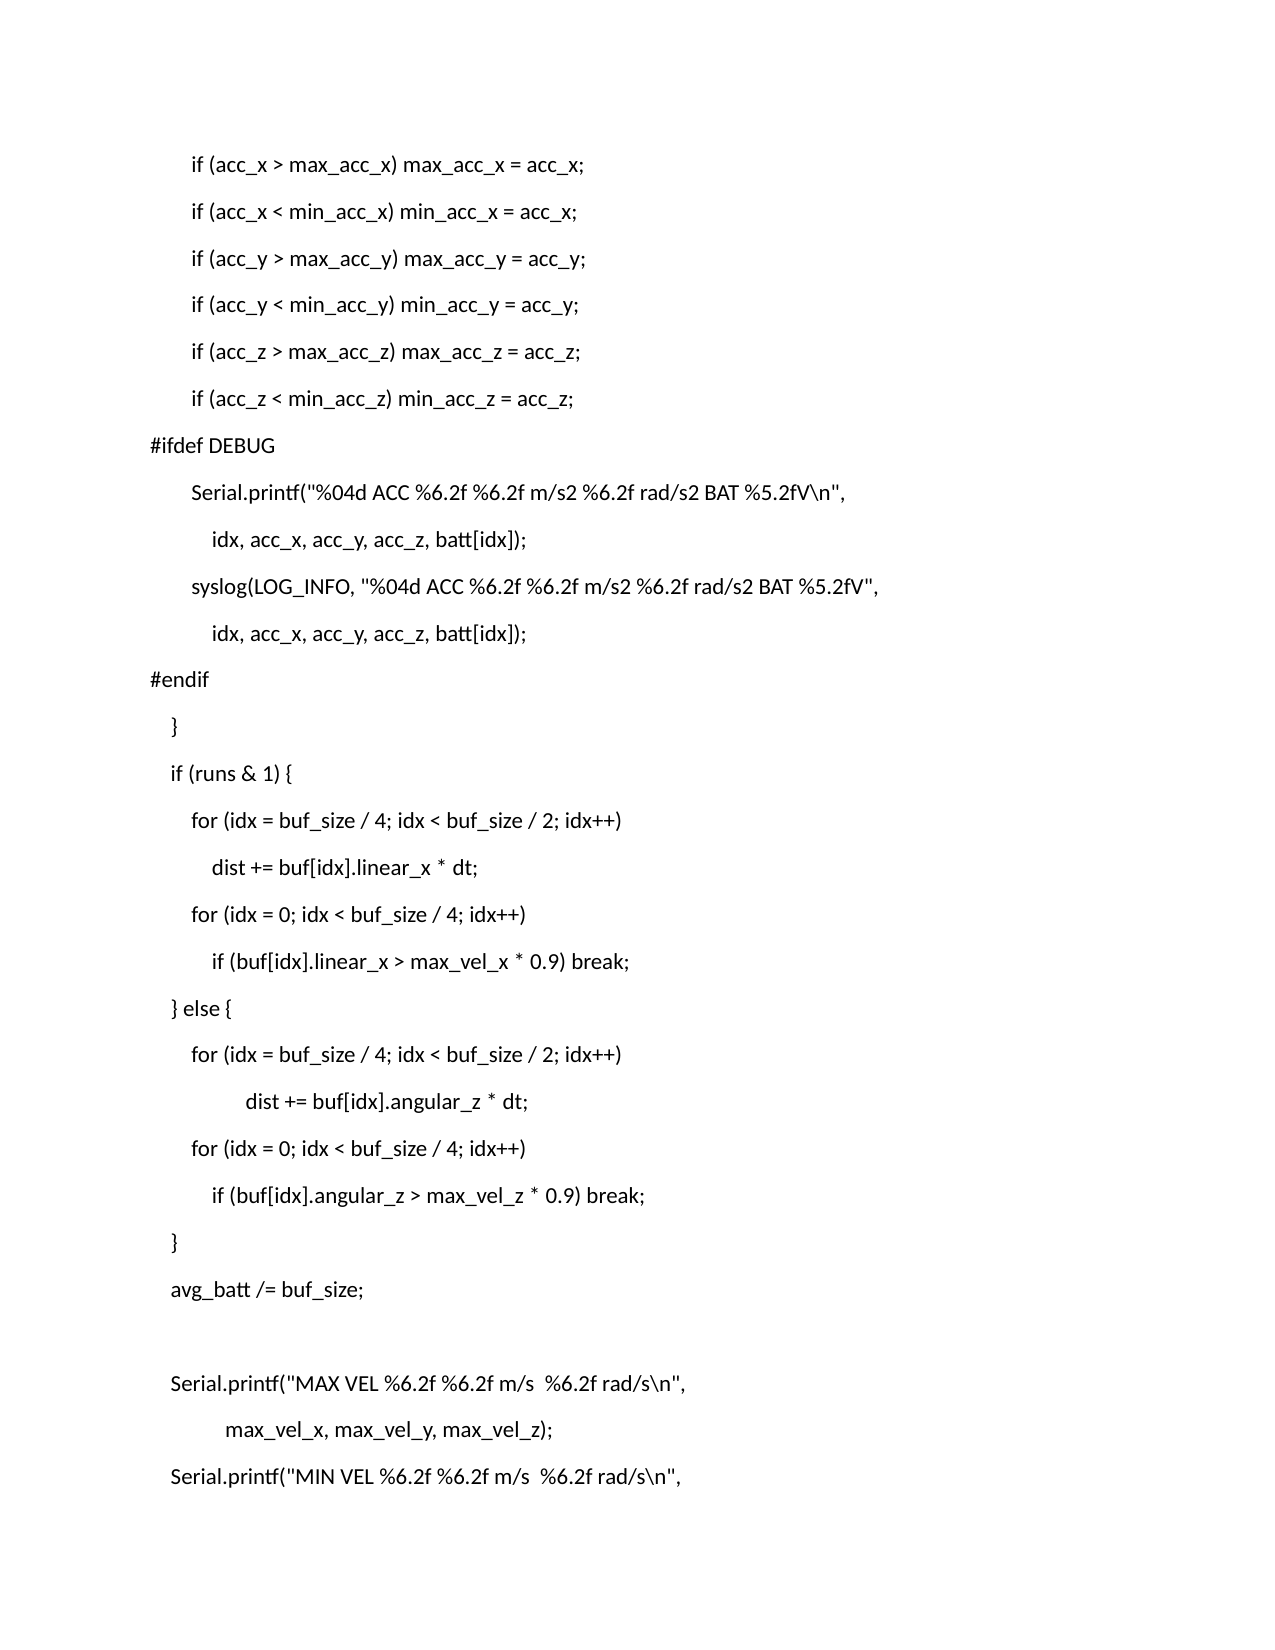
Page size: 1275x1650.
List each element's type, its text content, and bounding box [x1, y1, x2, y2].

text max_vel_x, max_vel_y, max_vel_z); [150, 1416, 1125, 1444]
text idx, acc_x, acc_y, acc_z, batt[idx]); [150, 619, 1125, 647]
text #ifdef DEBUG [150, 431, 1125, 459]
text } [150, 1228, 1125, 1256]
text for (idx = buf_size / 4; idx < buf_size / 2; idx++) [150, 1041, 1125, 1069]
text dist += buf[idx].angular_z * dt; [150, 1087, 1125, 1116]
text } else { [150, 994, 1125, 1022]
text if (acc_z > max_acc_z) max_acc_z = acc_z; [150, 337, 1125, 366]
text for (idx = 0; idx < buf_size / 4; idx++) [150, 1134, 1125, 1162]
text Serial.printf("MIN VEL %6.2f %6.2f m/s %6.2f rad/s\n", [150, 1462, 1125, 1491]
text dist += buf[idx].linear_x * dt; [150, 853, 1125, 881]
text } [150, 712, 1125, 741]
text if (buf[idx].angular_z > max_vel_z * 0.9) break; [150, 1181, 1125, 1209]
text if (acc_y < min_acc_y) min_acc_y = acc_y; [150, 291, 1125, 319]
text syslog(LOG_INFO, "%04d ACC %6.2f %6.2f m/s2 %6.2f rad/s2 BAT %5.2fV", [150, 572, 1125, 600]
text if (acc_z < min_acc_z) min_acc_z = acc_z; [150, 384, 1125, 412]
text if (acc_x > max_acc_x) max_acc_x = acc_x; [150, 150, 1125, 178]
text Serial.printf("MAX VEL %6.2f %6.2f m/s %6.2f rad/s\n", [150, 1369, 1125, 1397]
text if (acc_y > max_acc_y) max_acc_y = acc_y; [150, 244, 1125, 272]
text for (idx = 0; idx < buf_size / 4; idx++) [150, 900, 1125, 928]
text if (runs & 1) { [150, 759, 1125, 787]
text Serial.printf("%04d ACC %6.2f %6.2f m/s2 %6.2f rad/s2 BAT %5.2fV\n", [150, 478, 1125, 506]
text for (idx = buf_size / 4; idx < buf_size / 2; idx++) [150, 806, 1125, 834]
text idx, acc_x, acc_y, acc_z, batt[idx]); [150, 525, 1125, 553]
text avg_batt /= buf_size; [150, 1275, 1125, 1303]
text if (acc_x < min_acc_x) min_acc_x = acc_x; [150, 197, 1125, 225]
text if (buf[idx].linear_x > max_vel_x * 0.9) break; [150, 947, 1125, 975]
text #endif [150, 666, 1125, 694]
